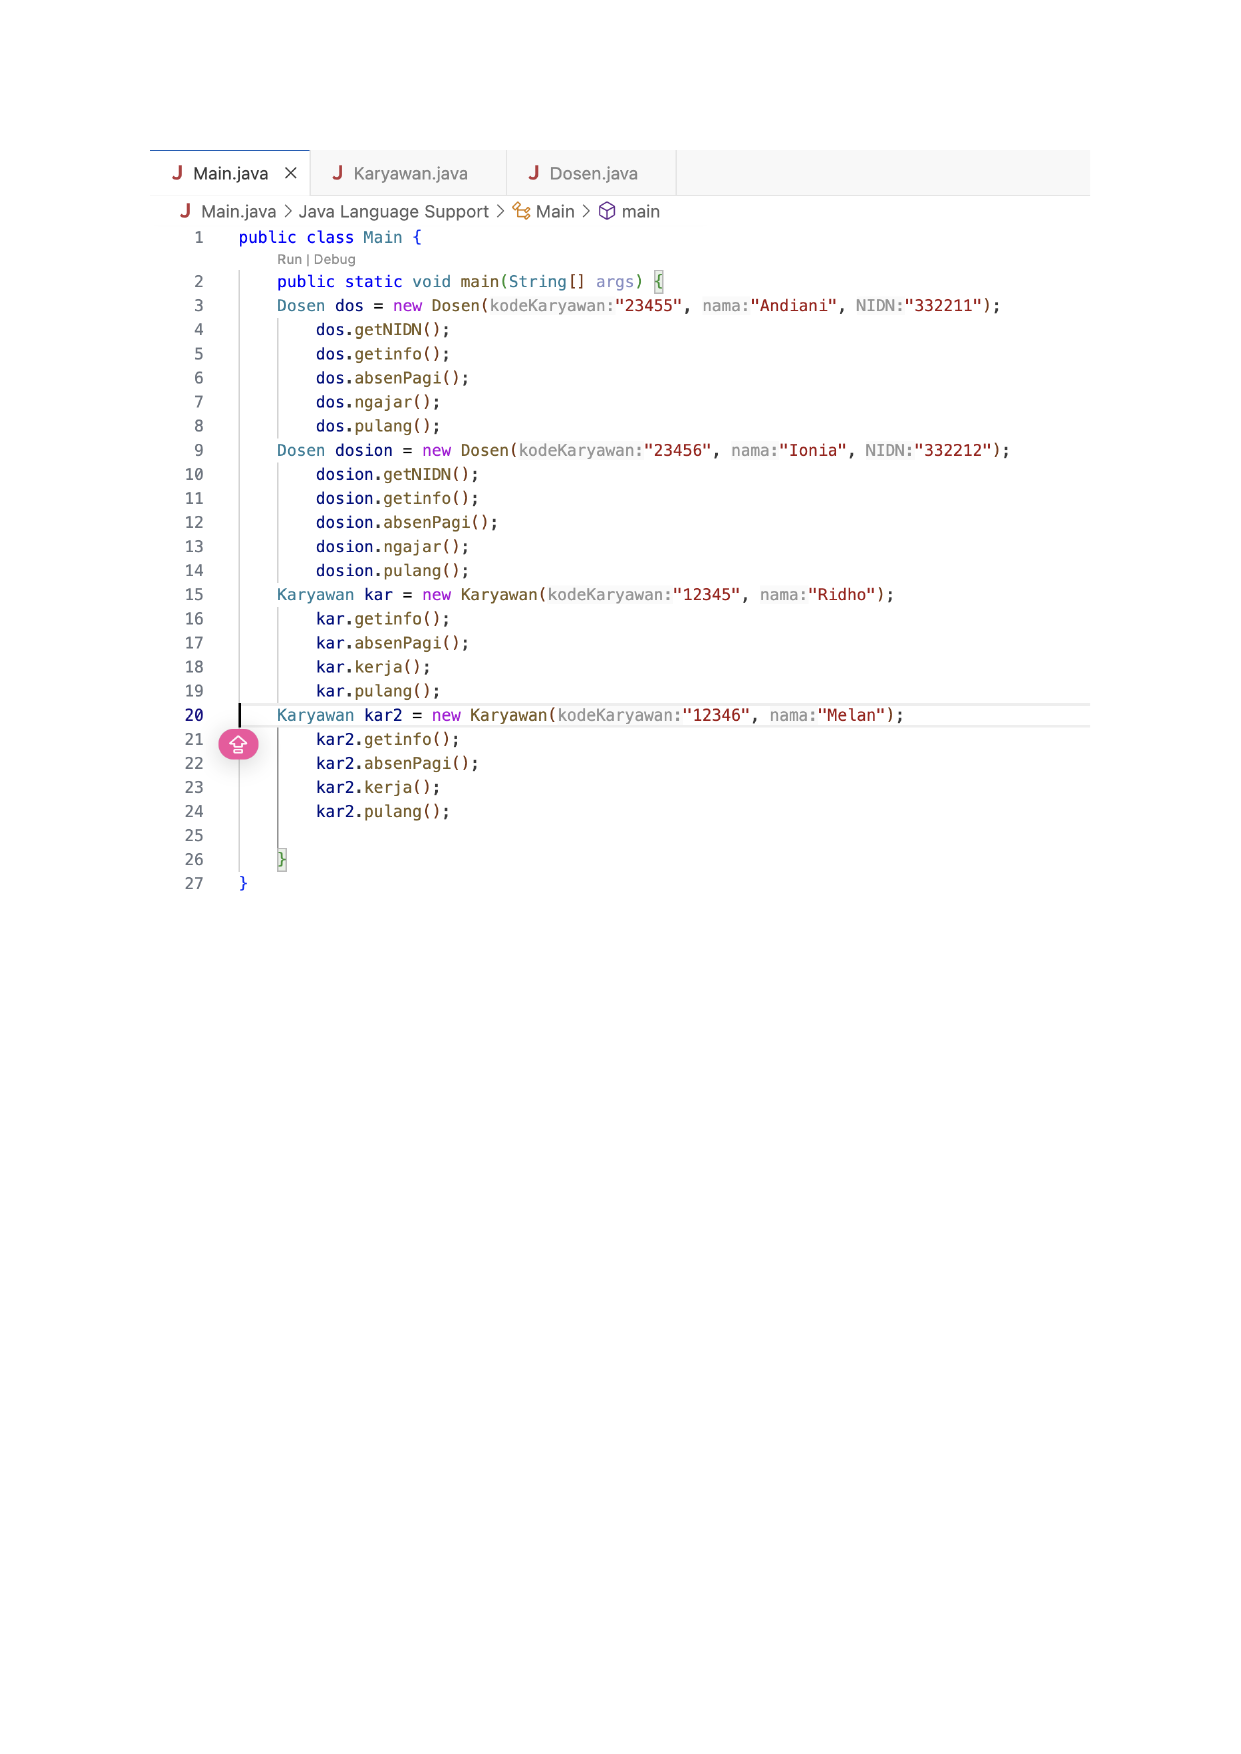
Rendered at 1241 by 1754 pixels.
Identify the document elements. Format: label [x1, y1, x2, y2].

picture [150, 150, 1091, 905]
